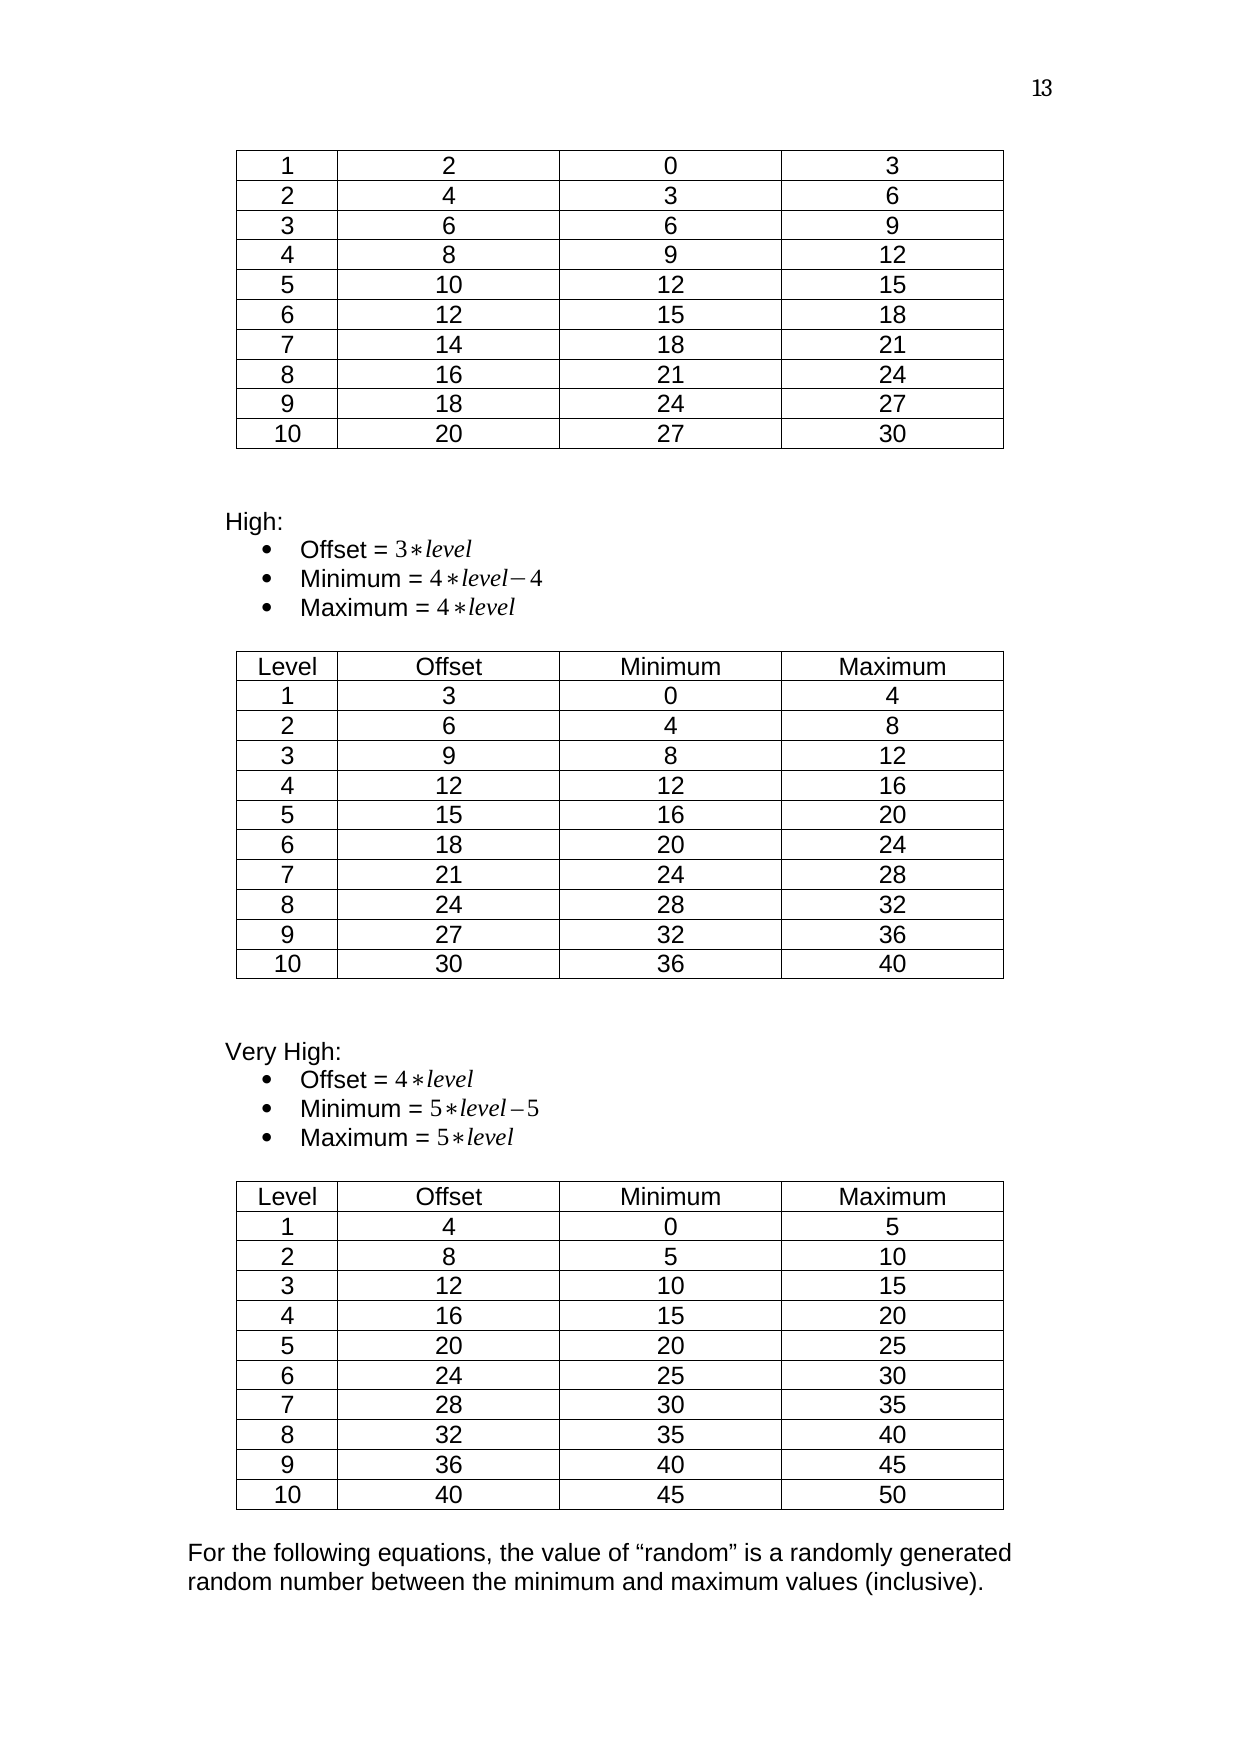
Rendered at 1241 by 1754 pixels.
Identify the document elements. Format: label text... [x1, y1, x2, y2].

table_cell 21 [560, 360, 781, 388]
table_cell 30 [338, 950, 559, 978]
table_cell 20 [782, 1301, 1003, 1330]
table_header Offset [338, 1182, 559, 1211]
table_cell 18 [560, 330, 781, 358]
table_cell 24 [338, 1361, 559, 1389]
table_cell 16 [338, 1301, 559, 1330]
table_cell 28 [338, 1390, 559, 1419]
table_cell 3 [237, 1271, 337, 1300]
table_cell 35 [782, 1390, 1003, 1419]
table_cell 4 [237, 240, 337, 269]
table_cell 36 [560, 950, 781, 978]
table_cell 20 [560, 1331, 781, 1359]
table_cell 18 [338, 830, 559, 859]
table_cell 2 [237, 711, 337, 740]
table_cell 12 [338, 1271, 559, 1300]
table_cell 9 [237, 920, 337, 948]
table_cell 4 [237, 771, 337, 799]
table_cell 0 [560, 151, 781, 180]
table_cell 12 [782, 741, 1003, 770]
table_cell 6 [782, 181, 1003, 209]
table_header Maximum [782, 1182, 1003, 1211]
table_cell 30 [782, 1361, 1003, 1389]
table_cell 20 [782, 801, 1003, 829]
table_header Offset [338, 652, 559, 680]
table_cell 9 [338, 741, 559, 770]
table_header Level [237, 652, 337, 680]
table_cell 8 [237, 890, 337, 919]
table_cell 15 [560, 1301, 781, 1330]
table_cell 9 [237, 1450, 337, 1479]
table_cell 9 [560, 240, 781, 269]
table_cell 32 [782, 890, 1003, 919]
table_cell 5 [237, 801, 337, 829]
table_header Maximum [782, 652, 1003, 680]
table_cell 3 [237, 741, 337, 770]
table_cell 12 [782, 240, 1003, 269]
text For the following equations, the value of “random” is a randomly generated random number between the minimum and maximum values (inclusive). [187, 1538, 1053, 1596]
table_cell 6 [237, 1361, 337, 1389]
table_cell 40 [782, 950, 1003, 978]
table_cell 36 [338, 1450, 559, 1479]
table_cell 6 [338, 211, 559, 239]
table_cell 28 [782, 860, 1003, 889]
table_cell 9 [237, 389, 337, 418]
table_cell 3 [560, 181, 781, 209]
table_cell 7 [237, 1390, 337, 1419]
list Offset = [262, 535, 1053, 564]
table_cell 3 [782, 151, 1003, 180]
table_cell 10 [237, 950, 337, 978]
table_cell 3 [237, 211, 337, 239]
table_cell 40 [560, 1450, 781, 1479]
list Maximum = [262, 1123, 1053, 1152]
table_cell 15 [782, 270, 1003, 299]
table_cell 32 [560, 920, 781, 948]
table_cell 8 [237, 1420, 337, 1449]
table_cell 10 [782, 1241, 1003, 1270]
table_cell 30 [560, 1390, 781, 1419]
table_cell 21 [338, 860, 559, 889]
table_header Minimum [560, 652, 781, 680]
table_cell 1 [237, 1212, 337, 1240]
table_cell 24 [560, 389, 781, 418]
table_cell 7 [237, 860, 337, 889]
list Maximum = [262, 593, 1053, 622]
table_cell 21 [782, 330, 1003, 358]
table_cell 35 [560, 1420, 781, 1449]
table_cell 14 [338, 330, 559, 358]
table_cell 0 [560, 1212, 781, 1240]
table_cell 24 [782, 830, 1003, 859]
table_cell 32 [338, 1420, 559, 1449]
table_cell 40 [782, 1420, 1003, 1449]
list Offset = [262, 1066, 1053, 1094]
table_cell 25 [560, 1361, 781, 1389]
table_header Level [237, 1182, 337, 1211]
table_cell 7 [237, 330, 337, 358]
table_cell 8 [338, 240, 559, 269]
table_cell 20 [338, 1331, 559, 1359]
table_cell 6 [338, 711, 559, 740]
table_cell 15 [560, 300, 781, 329]
table_cell 4 [338, 1212, 559, 1240]
table_cell 10 [237, 419, 337, 448]
table_cell 45 [782, 1450, 1003, 1479]
table_cell 3 [338, 681, 559, 710]
table_cell 15 [782, 1271, 1003, 1300]
table_cell 6 [237, 300, 337, 329]
table_cell 8 [560, 741, 781, 770]
table_cell 5 [237, 1331, 337, 1359]
table_cell 2 [338, 151, 559, 180]
table_cell 18 [782, 300, 1003, 329]
table_cell 45 [560, 1480, 781, 1508]
table_cell 10 [338, 270, 559, 299]
table_cell 12 [560, 771, 781, 799]
table_cell 5 [237, 270, 337, 299]
table_cell 4 [237, 1301, 337, 1330]
table_cell 8 [338, 1241, 559, 1270]
table_cell 0 [560, 681, 781, 710]
table_cell 10 [237, 1480, 337, 1508]
table_cell 1 [237, 681, 337, 710]
table_cell 12 [560, 270, 781, 299]
table_cell 12 [338, 300, 559, 329]
table_cell 15 [338, 801, 559, 829]
table_cell 8 [782, 711, 1003, 740]
table_cell 20 [560, 830, 781, 859]
table_cell 1 [237, 151, 337, 180]
table_cell 16 [782, 771, 1003, 799]
table_cell 12 [338, 771, 559, 799]
table_cell 2 [237, 1241, 337, 1270]
table_cell 6 [560, 211, 781, 239]
table_cell 4 [338, 181, 559, 209]
table_cell 50 [782, 1480, 1003, 1508]
table_cell 27 [338, 920, 559, 948]
table_cell 24 [338, 890, 559, 919]
table_cell 4 [782, 681, 1003, 710]
list Minimum = [262, 564, 1053, 593]
table_cell 10 [560, 1271, 781, 1300]
table_cell 28 [560, 890, 781, 919]
table_cell 6 [237, 830, 337, 859]
table_cell 16 [560, 801, 781, 829]
list Minimum = [262, 1094, 1053, 1123]
table_cell 16 [338, 360, 559, 388]
text Very High: [225, 1037, 1053, 1066]
table_cell 18 [338, 389, 559, 418]
table_cell 5 [782, 1212, 1003, 1240]
table_cell 30 [782, 419, 1003, 448]
table_cell 9 [782, 211, 1003, 239]
table_cell 36 [782, 920, 1003, 948]
table_cell 5 [560, 1241, 781, 1270]
table_cell 24 [560, 860, 781, 889]
table_cell 27 [560, 419, 781, 448]
table_cell 27 [782, 389, 1003, 418]
table_cell 2 [237, 181, 337, 209]
table_cell 25 [782, 1331, 1003, 1359]
table_cell 20 [338, 419, 559, 448]
table_cell 4 [560, 711, 781, 740]
table_cell 24 [782, 360, 1003, 388]
text High: [225, 506, 1053, 535]
table_cell 40 [338, 1480, 559, 1508]
table_cell 8 [237, 360, 337, 388]
table_header Minimum [560, 1182, 781, 1211]
